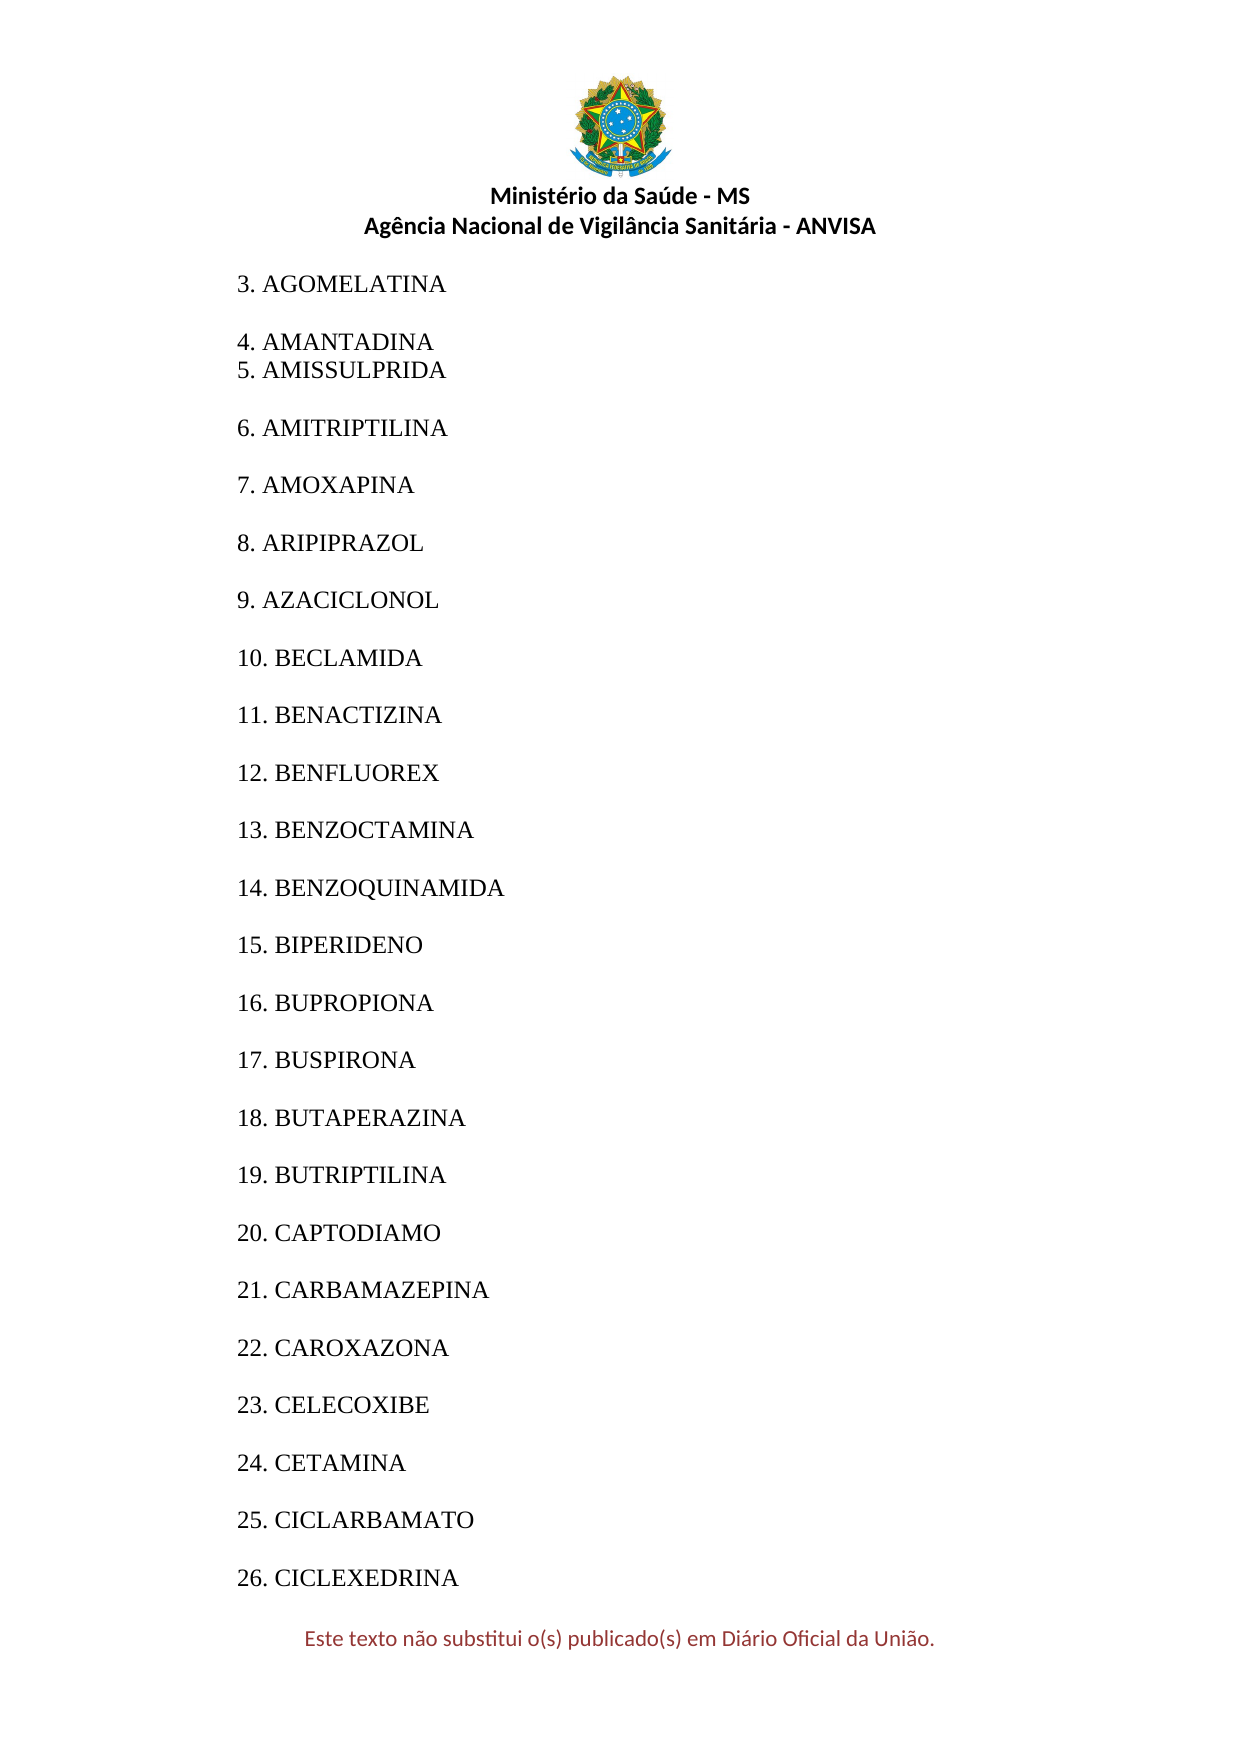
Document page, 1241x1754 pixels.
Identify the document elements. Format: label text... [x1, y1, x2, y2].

text 3. AGOMELATINA [177, 269, 1063, 298]
text 17. BUSPIRONA [177, 1045, 1063, 1074]
text 18. BUTAPERAZINA [177, 1103, 1063, 1132]
text 21. CARBAMAZEPINA [177, 1275, 1063, 1304]
text 11. BENACTIZINA [177, 700, 1063, 729]
text 24. CETAMINA [177, 1448, 1063, 1477]
text 16. BUPROPIONA [177, 988, 1063, 1017]
text 7. AMOXAPINA [177, 470, 1063, 499]
text 20. CAPTODIAMO [177, 1218, 1063, 1247]
text 8. ARIPIPRAZOL [177, 528, 1063, 557]
text 4. AMANTADINA [177, 327, 1063, 355]
text 9. AZACICLONOL [177, 585, 1063, 614]
text 10. BECLAMIDA [177, 643, 1063, 672]
text 13. BENZOCTAMINA [177, 815, 1063, 844]
text 12. BENFLUOREX [177, 758, 1063, 787]
text 5. AMISSULPRIDA [177, 355, 1063, 384]
text 15. BIPERIDENO [177, 930, 1063, 959]
text 19. BUTRIPTILINA [177, 1160, 1063, 1189]
picture [566, 73, 674, 180]
text 22. CAROXAZONA [177, 1333, 1063, 1362]
text 26. CICLEXEDRINA [177, 1563, 1063, 1592]
text 14. BENZOQUINAMIDA [177, 873, 1063, 902]
text 23. CELECOXIBE [177, 1390, 1063, 1419]
text 25. CICLARBAMATO [177, 1505, 1063, 1534]
text 6. AMITRIPTILINA [177, 413, 1063, 442]
